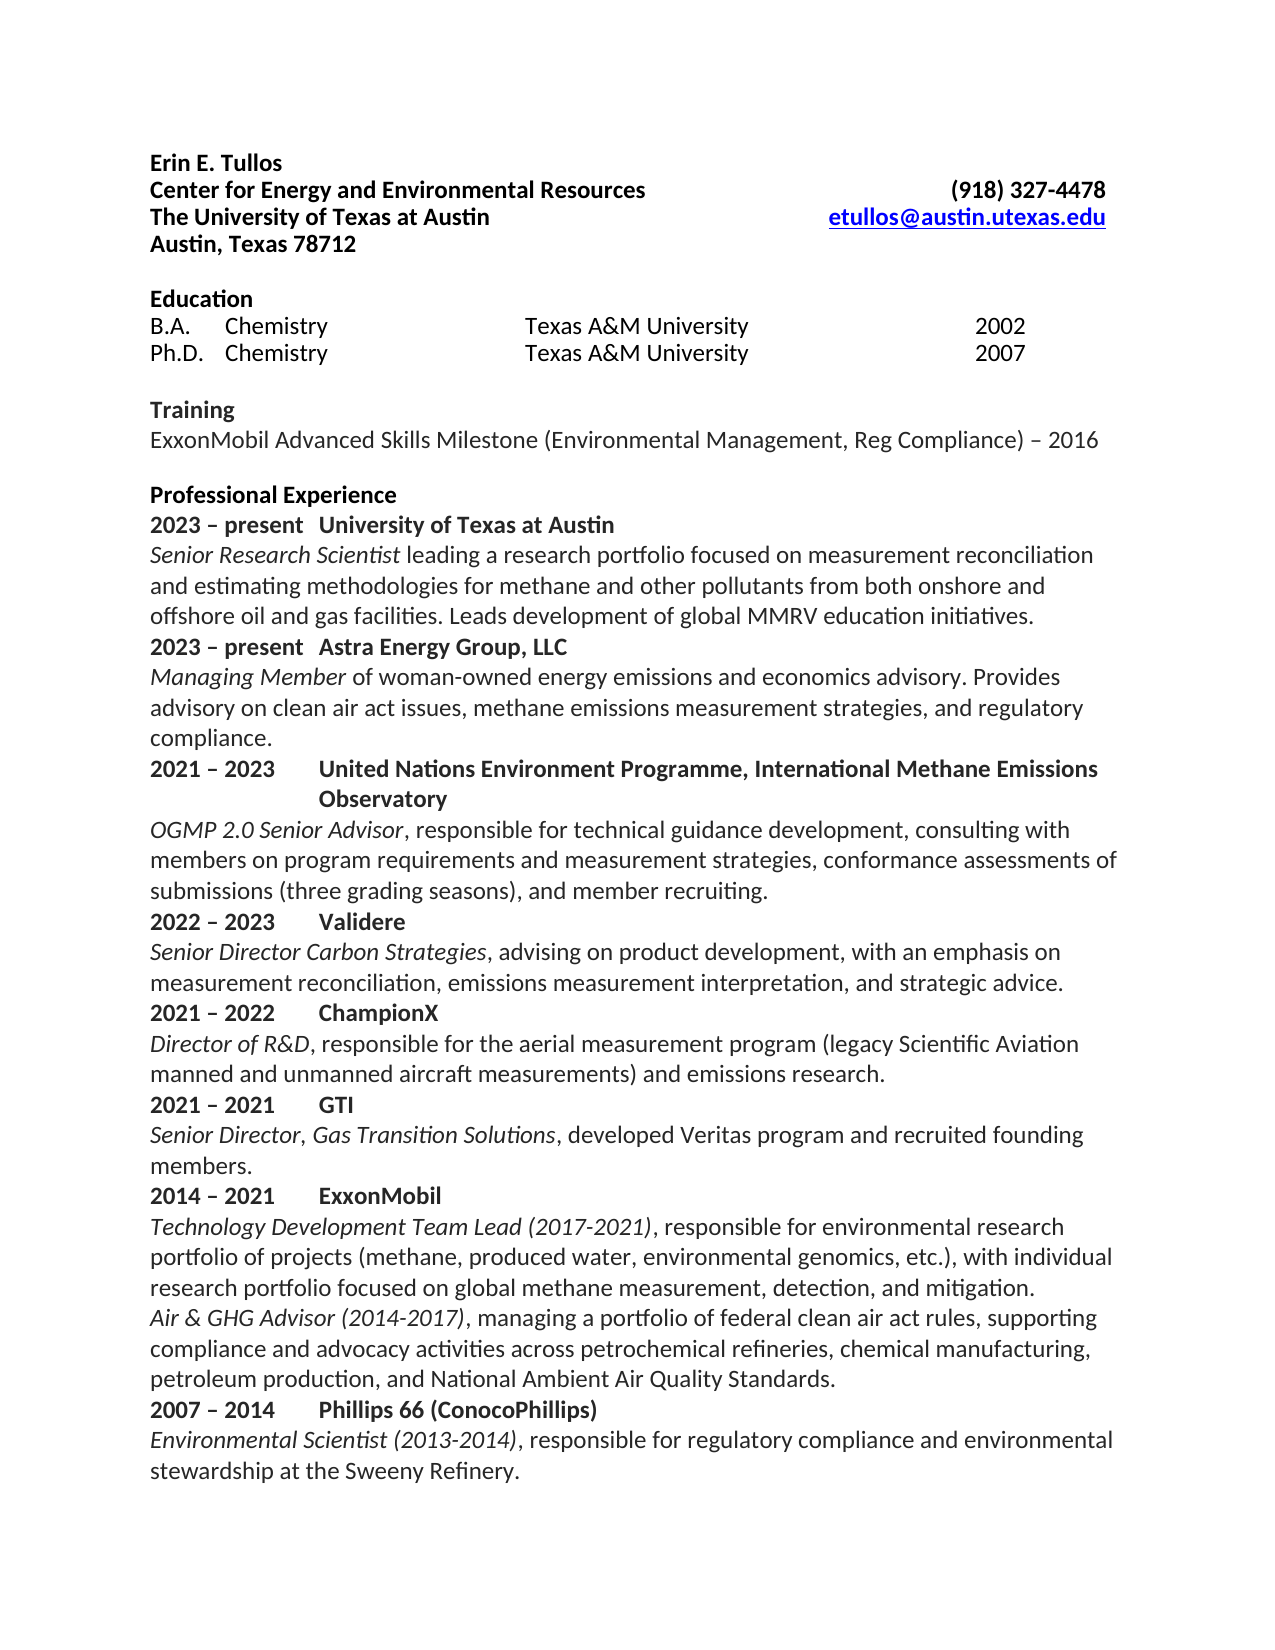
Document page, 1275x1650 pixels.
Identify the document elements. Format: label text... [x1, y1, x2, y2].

text ExxonMobil Advanced Skills Milestone (Environmental Management, Reg Compliance) – 2016 [150, 424, 1125, 455]
text Senior Director Carbon Strategies, advising on product development, with an emphasis on [150, 936, 1125, 967]
text Education [150, 285, 1125, 312]
text 2023 – present University of Texas at Austin [150, 509, 1125, 539]
text Senior Research Scientist leading a research portfolio focused on measurement reconciliation [150, 539, 1125, 570]
text 2007 – 2014 Phillips 66 (ConocoPhillips) [150, 1394, 1125, 1424]
text advisory on clean air act issues, methane emissions measurement strategies, and regulatory [150, 692, 1125, 723]
text and estimating methodologies for methane and other pollutants from both onshore and [150, 570, 1125, 601]
text Technology Development Team Lead (2017-2021), responsible for environmental research [150, 1211, 1125, 1241]
text portfolio of projects (methane, produced water, environmental genomics, etc.), with individual [150, 1241, 1125, 1272]
text Professional Experience [150, 482, 1125, 509]
text measurement reconciliation, emissions measurement interpretation, and strategic advice. [150, 967, 1125, 997]
text compliance. [150, 723, 1125, 753]
text members. [150, 1150, 1125, 1180]
text 2022 – 2023 Validere [150, 906, 1125, 936]
text offshore oil and gas facilities. Leads development of global MMRV education initiatives. [150, 601, 1125, 631]
text 2021 – 2022 ChampionX [150, 997, 1125, 1028]
text members on program requirements and measurement strategies, conformance assessments of [150, 845, 1125, 875]
text 2023 – present Astra Energy Group, LLC [150, 631, 1125, 662]
text Air & GHG Advisor (2014-2017), managing a portfolio of federal clean air act rules, supporting [150, 1302, 1125, 1333]
text Environmental Scientist (2013-2014), responsible for regulatory compliance and environmental [150, 1424, 1125, 1455]
text Center for Energy and Environmental Resources (918) 327-4478 [150, 177, 1125, 204]
text The University of Texas at Austin etullos@austin.utexas.edu [150, 204, 1125, 231]
text submissions (three grading seasons), and member recruiting. [150, 875, 1125, 906]
text Austin, Texas 78712 [150, 231, 1125, 258]
text Director of R&D, responsible for the aerial measurement program (legacy Scientific Aviation [150, 1028, 1125, 1058]
subtitle Training [150, 394, 1125, 424]
text Ph.D. Chemistry Texas A&M University 2007 [150, 339, 1125, 367]
text petroleum production, and National Ambient Air Quality Standards. [150, 1363, 1125, 1394]
text 2021 – 2023 United Nations Environment Programme, International Methane Emissions Observatory [150, 753, 1125, 814]
text manned and unmanned aircraft measurements) and emissions research. [150, 1058, 1125, 1089]
text B.A. Chemistry Texas A&M University 2002 [150, 312, 1125, 339]
text stewardship at the Sweeny Refinery. [150, 1455, 1125, 1486]
text research portfolio focused on global methane measurement, detection, and mitigation. [150, 1272, 1125, 1302]
text compliance and advocacy activities across petrochemical refineries, chemical manufacturing, [150, 1333, 1125, 1363]
text 2021 – 2021 GTI [150, 1089, 1125, 1119]
title Erin E. Tullos [150, 150, 1125, 177]
text Managing Member of woman-owned energy emissions and economics advisory. Provides [150, 662, 1125, 692]
text OGMP 2.0 Senior Advisor, responsible for technical guidance development, consulting with [150, 814, 1125, 845]
text Senior Director, Gas Transition Solutions, developed Veritas program and recruited founding [150, 1119, 1125, 1150]
text 2014 – 2021 ExxonMobil [150, 1180, 1125, 1211]
